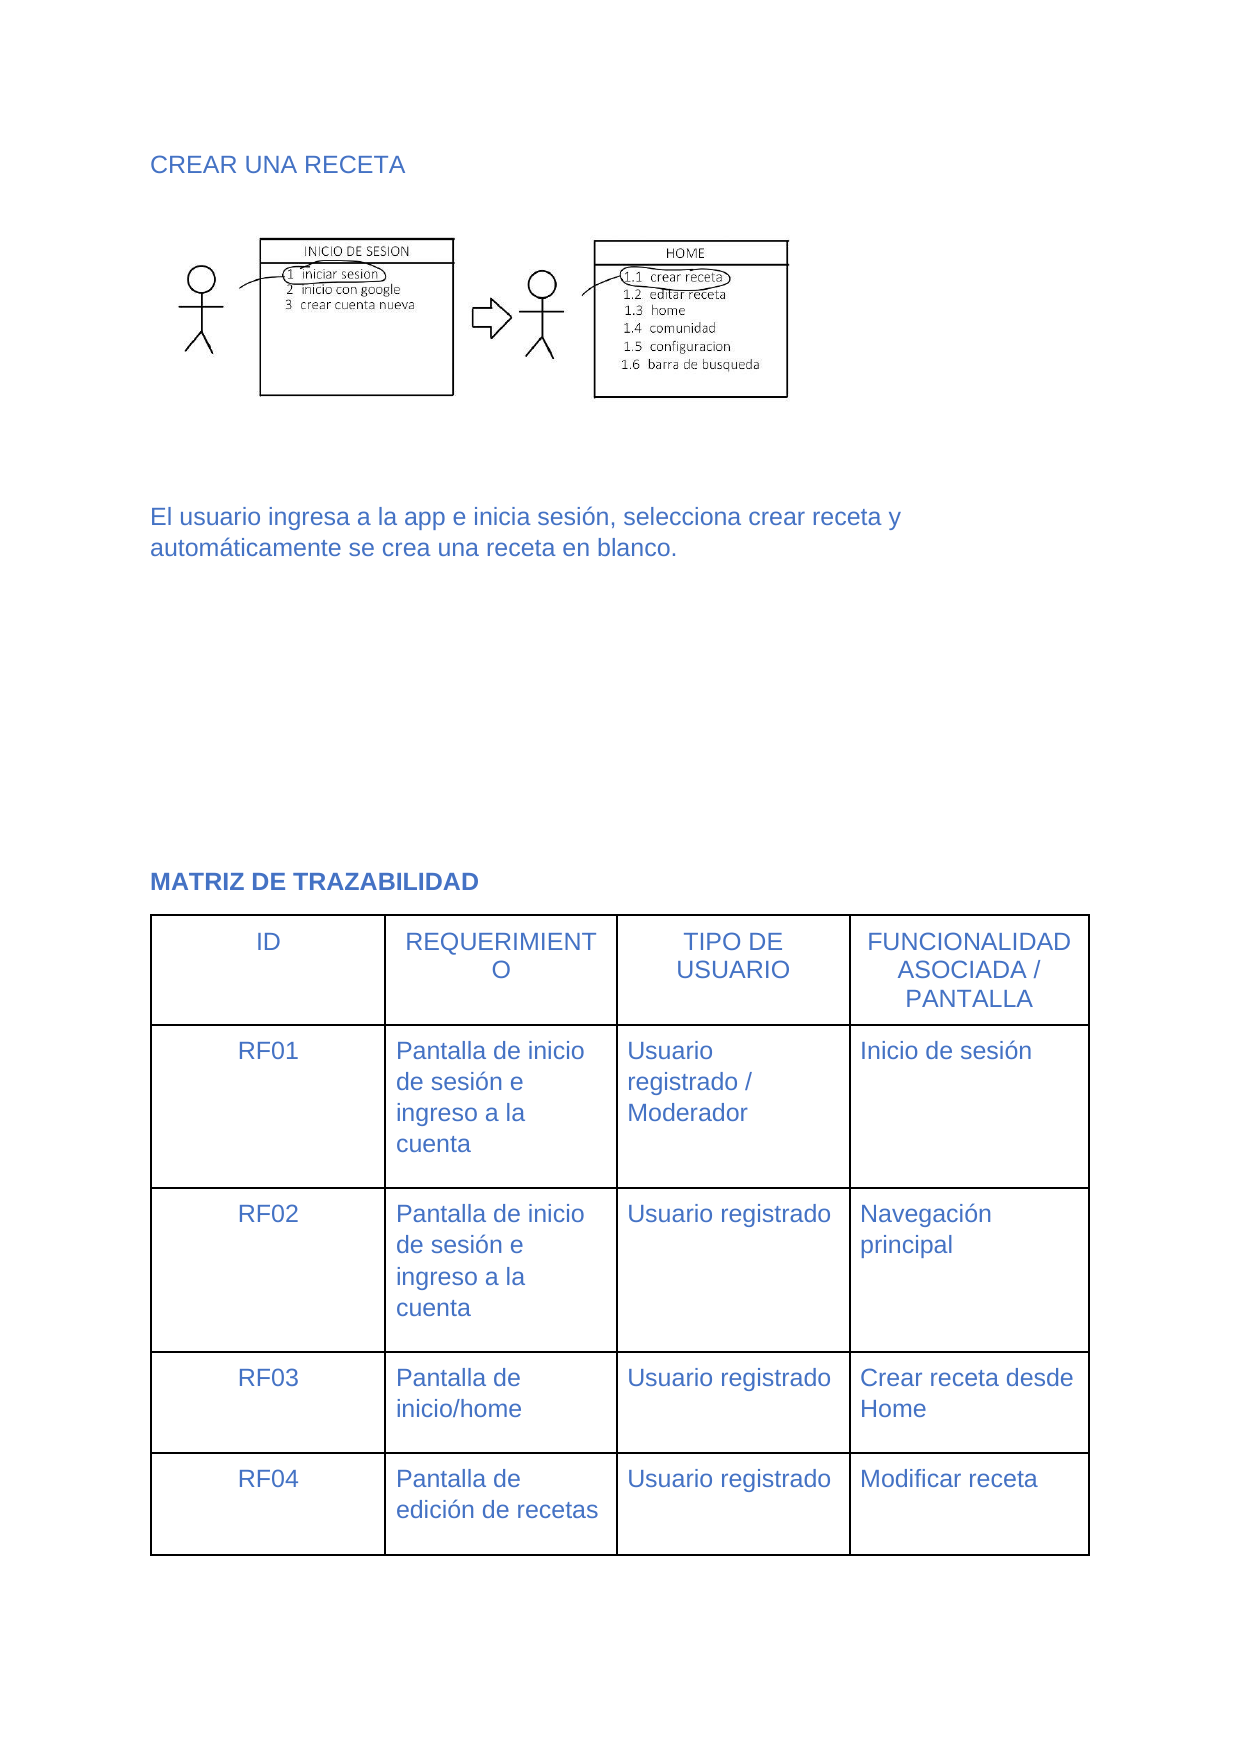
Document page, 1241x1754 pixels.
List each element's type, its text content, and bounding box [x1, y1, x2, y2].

table_cell RF04 [152, 1454, 384, 1553]
table_cell Pantalla de edición de recetas [386, 1454, 616, 1553]
table_cell Navegación principal [851, 1189, 1088, 1351]
table_header FUNCIONALIDAD ASOCIADA / PANTALLA [851, 916, 1088, 1023]
table_cell RF01 [152, 1026, 384, 1187]
table_cell RF03 [152, 1353, 384, 1452]
table_header TIPO DE USUARIO [618, 916, 849, 1023]
table_cell Usuario registrado [618, 1353, 849, 1452]
table_cell Crear receta desde Home [851, 1353, 1088, 1452]
table_header ID [152, 916, 384, 1023]
table_cell Usuario registrado [618, 1189, 849, 1351]
table_cell Usuario registrado / Moderador [618, 1026, 849, 1187]
table_cell Inicio de sesión [851, 1026, 1088, 1187]
table_cell RF02 [152, 1189, 384, 1351]
table_cell Modificar receta [851, 1454, 1088, 1553]
text MATRIZ DE TRAZABILIDAD [150, 867, 1090, 895]
table_cell Usuario registrado [618, 1454, 849, 1553]
table_header REQUERIMIENTO [386, 916, 616, 1023]
table_cell Pantalla de inicio de sesión e ingreso a la cuenta [386, 1026, 616, 1187]
picture [128, 213, 836, 462]
table_cell Pantalla de inicio de sesión e ingreso a la cuenta [386, 1189, 616, 1351]
text CREAR UNA RECETA [150, 150, 1090, 179]
table_cell Pantalla de inicio/home [386, 1353, 616, 1452]
